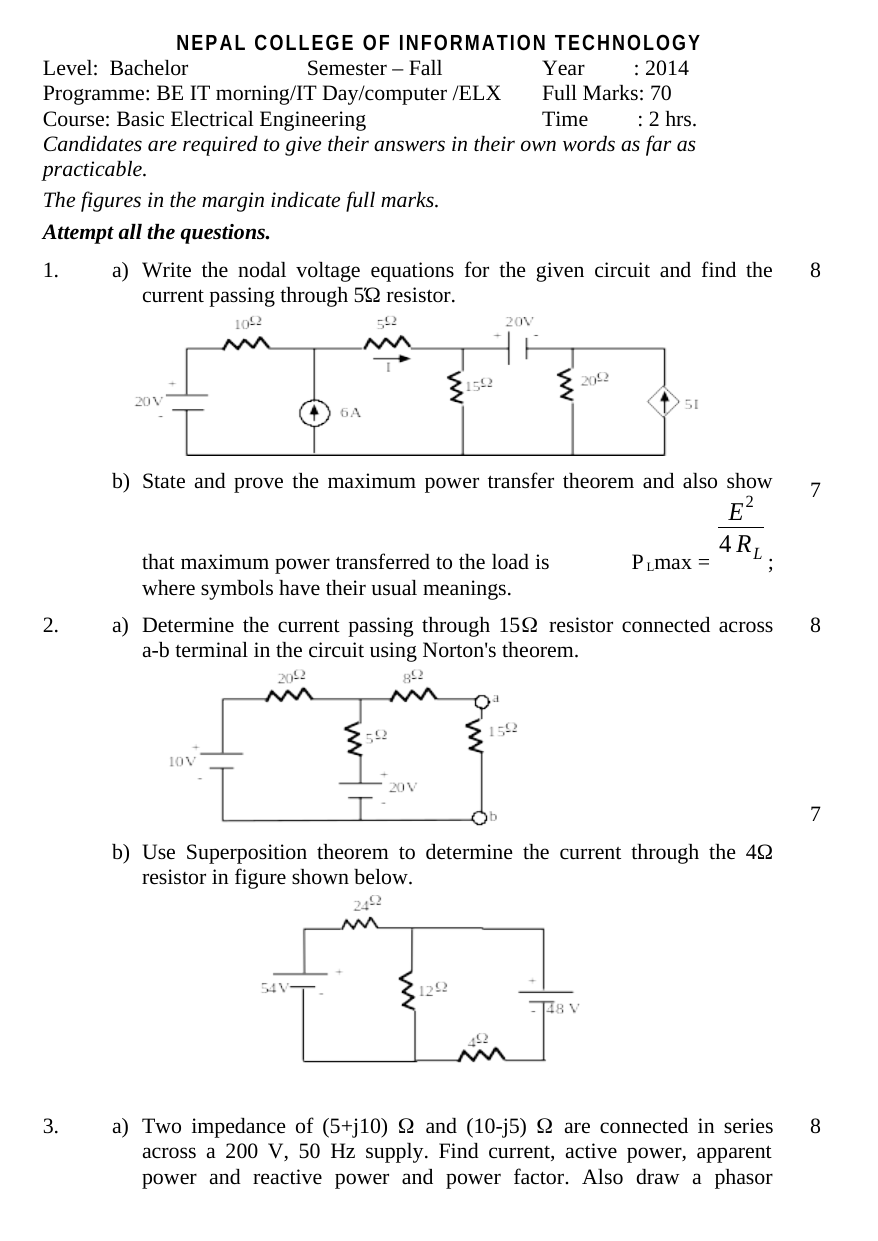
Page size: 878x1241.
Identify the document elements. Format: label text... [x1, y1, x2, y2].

table_cell 8 7 [785, 1107, 846, 1208]
table_header Semester – Fall [295, 55, 531, 80]
title of information technology [71, 30, 807, 55]
table_cell [31, 1107, 63, 1208]
table_cell Programme: BE IT morning/IT Day/computer /ELX [31, 80, 531, 106]
table_header Year : 2014 [531, 55, 724, 80]
table_cell Candidates are required to give their answers in their own words as far as practicable. [31, 131, 716, 181]
table_header Level: Bachelor [31, 55, 295, 80]
table_cell Determine the current passing through 15resistor connected across a-b terminal in the circuit using Norton's theorem. Use Superposition theorem to determine the current through the 4Ω resistor in figure shown below. [63, 606, 785, 1107]
table_cell [31, 606, 63, 1107]
table_cell 8 7 [785, 250, 846, 606]
table_cell Time : 2 hrs. [531, 106, 724, 131]
table_cell Full Marks: 70 [531, 80, 724, 106]
table_cell Write the nodal voltage equations for the given circuit and find the current passing through 5Ώ resistor. State and prove the maximum power transfer theorem and also show that maximum power transferred to the load is PLmax = ; where symbols have their usual meanings. [63, 250, 785, 606]
table_cell Course: Basic Electrical Engineering [31, 106, 531, 131]
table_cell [63, 1107, 785, 1208]
table_cell [31, 250, 63, 606]
table_cell The figures in the margin indicate full marks. [31, 181, 716, 219]
table_cell 8 7 [785, 606, 846, 1107]
table_cell Attempt all the questions. [31, 219, 716, 250]
